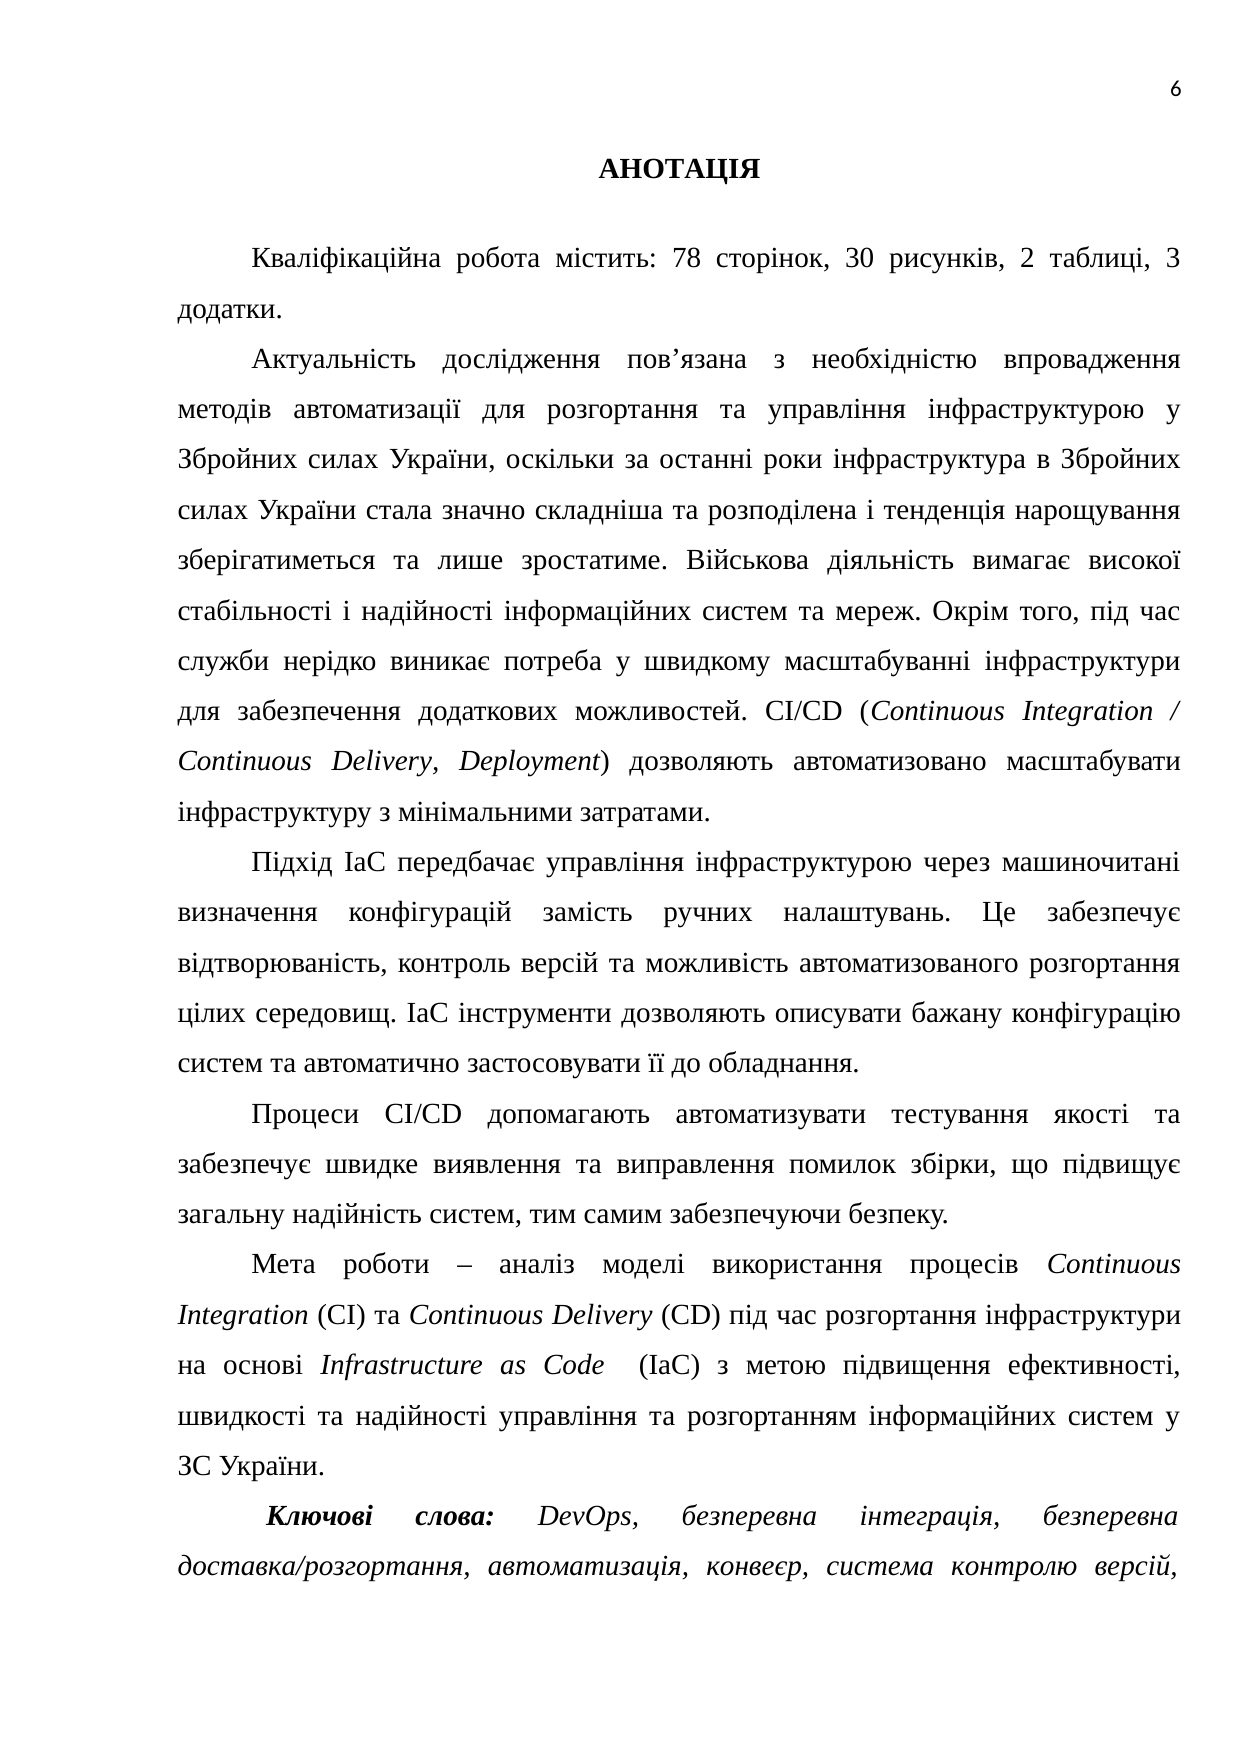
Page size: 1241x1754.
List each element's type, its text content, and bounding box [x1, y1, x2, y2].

text Процеси CI/CD допомагають автоматизувати тестування якості та забезпечує швидке виявлення та виправлення помилок збірки, що підвищує загальну надійність систем, тим самим забезпечуючи безпеку. [177, 1179, 1181, 1230]
text Актуальність дослідження пов’язана з необхідністю впровадження методів автоматизації для розгортання та управління інфраструктурою у Збройних силах України, оскільки за останні роки інфраструктура в Збройних силах України стала значно складніша та розподілена і тенденція нарощування зберігатиметься та лише зростатиме. Військова діяльність вимагає високої стабільності і надійності інформаційних систем та мереж. Окрім того, під час служби нерідко виникає потреба у швидкому масштабуванні інфраструктури для забезпечення додаткових можливостей. CI/CD (Continuous Integration / Continuous Delivery, Deployment) дозволяють автоматизовано масштабувати інфраструктуру з мінімальними затратами. [177, 341, 1181, 827]
text Мета роботи – аналіз моделі використання процесів Continuous Integration (CI) та Continuous Delivery (CD) під час розгортання інфраструктури на основі Infrastructure as Code (IaC) з метою підвищення ефективності, швидкості та надійності управління та розгортанням інформаційних систем у ЗС України. [177, 1247, 1181, 1481]
subtitle АНОТАЦІЯ [177, 152, 1181, 185]
text Кваліфікаційна робота містить: 78 сторінок, 30 рисунків, 2 таблиці, 3 додатки. [177, 240, 1181, 324]
text Підхід IaC передбачає управління інфраструктурою через машиночитані визначення конфігурацій замість ручних налаштувань. Це забезпечує відтворюваність, контроль версій та можливість автоматизованого розгортання цілих середовищ. IaC інструменти дозволяють описувати бажану конфігурацію систем та автоматично застосовувати її до обладнання. [177, 844, 1181, 1079]
text Процеси CI/CD допомагають автоматизувати тестування якості та забезпечує швидке виявлення та виправлення помилок збірки, що підвищує загальну надійність систем, тим самим забезпечуючи безпеку. [177, 1096, 1181, 1146]
